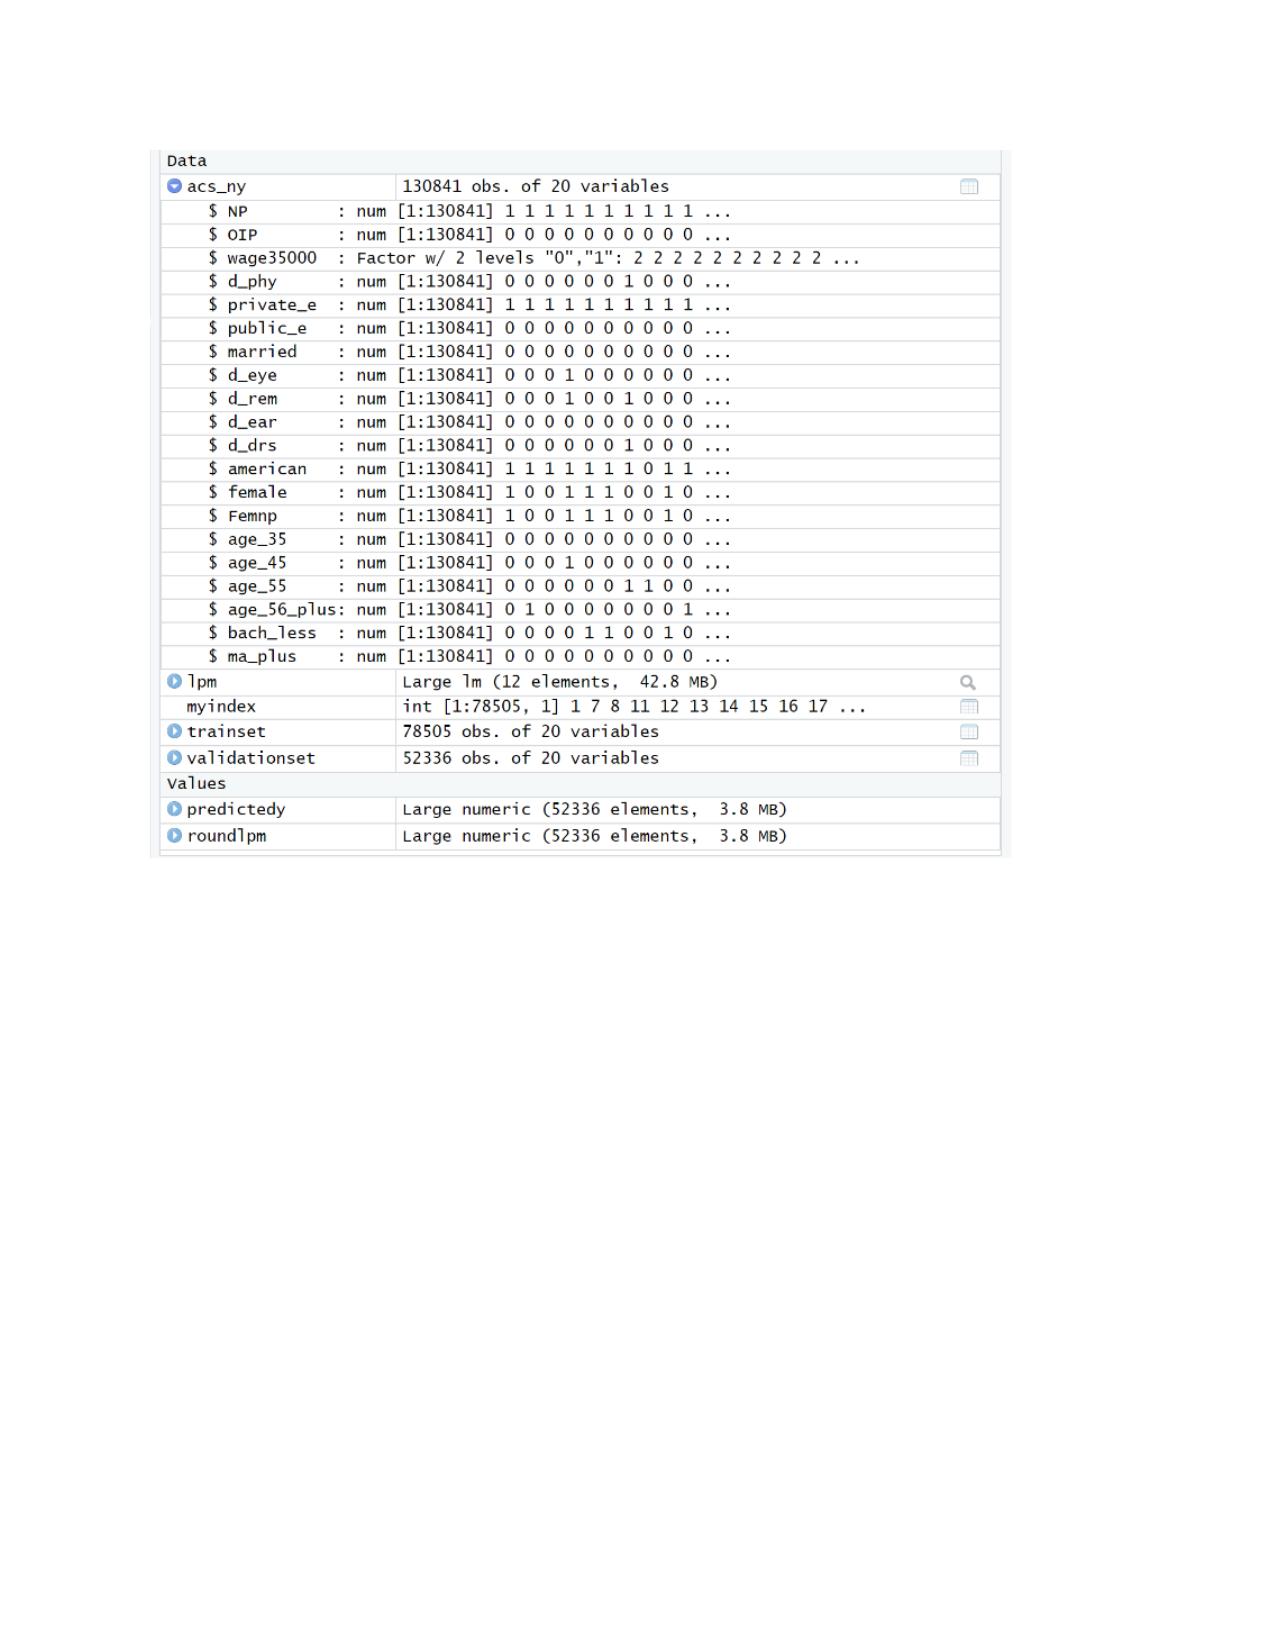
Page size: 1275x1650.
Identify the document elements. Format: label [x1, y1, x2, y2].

picture [150, 150, 1012, 858]
